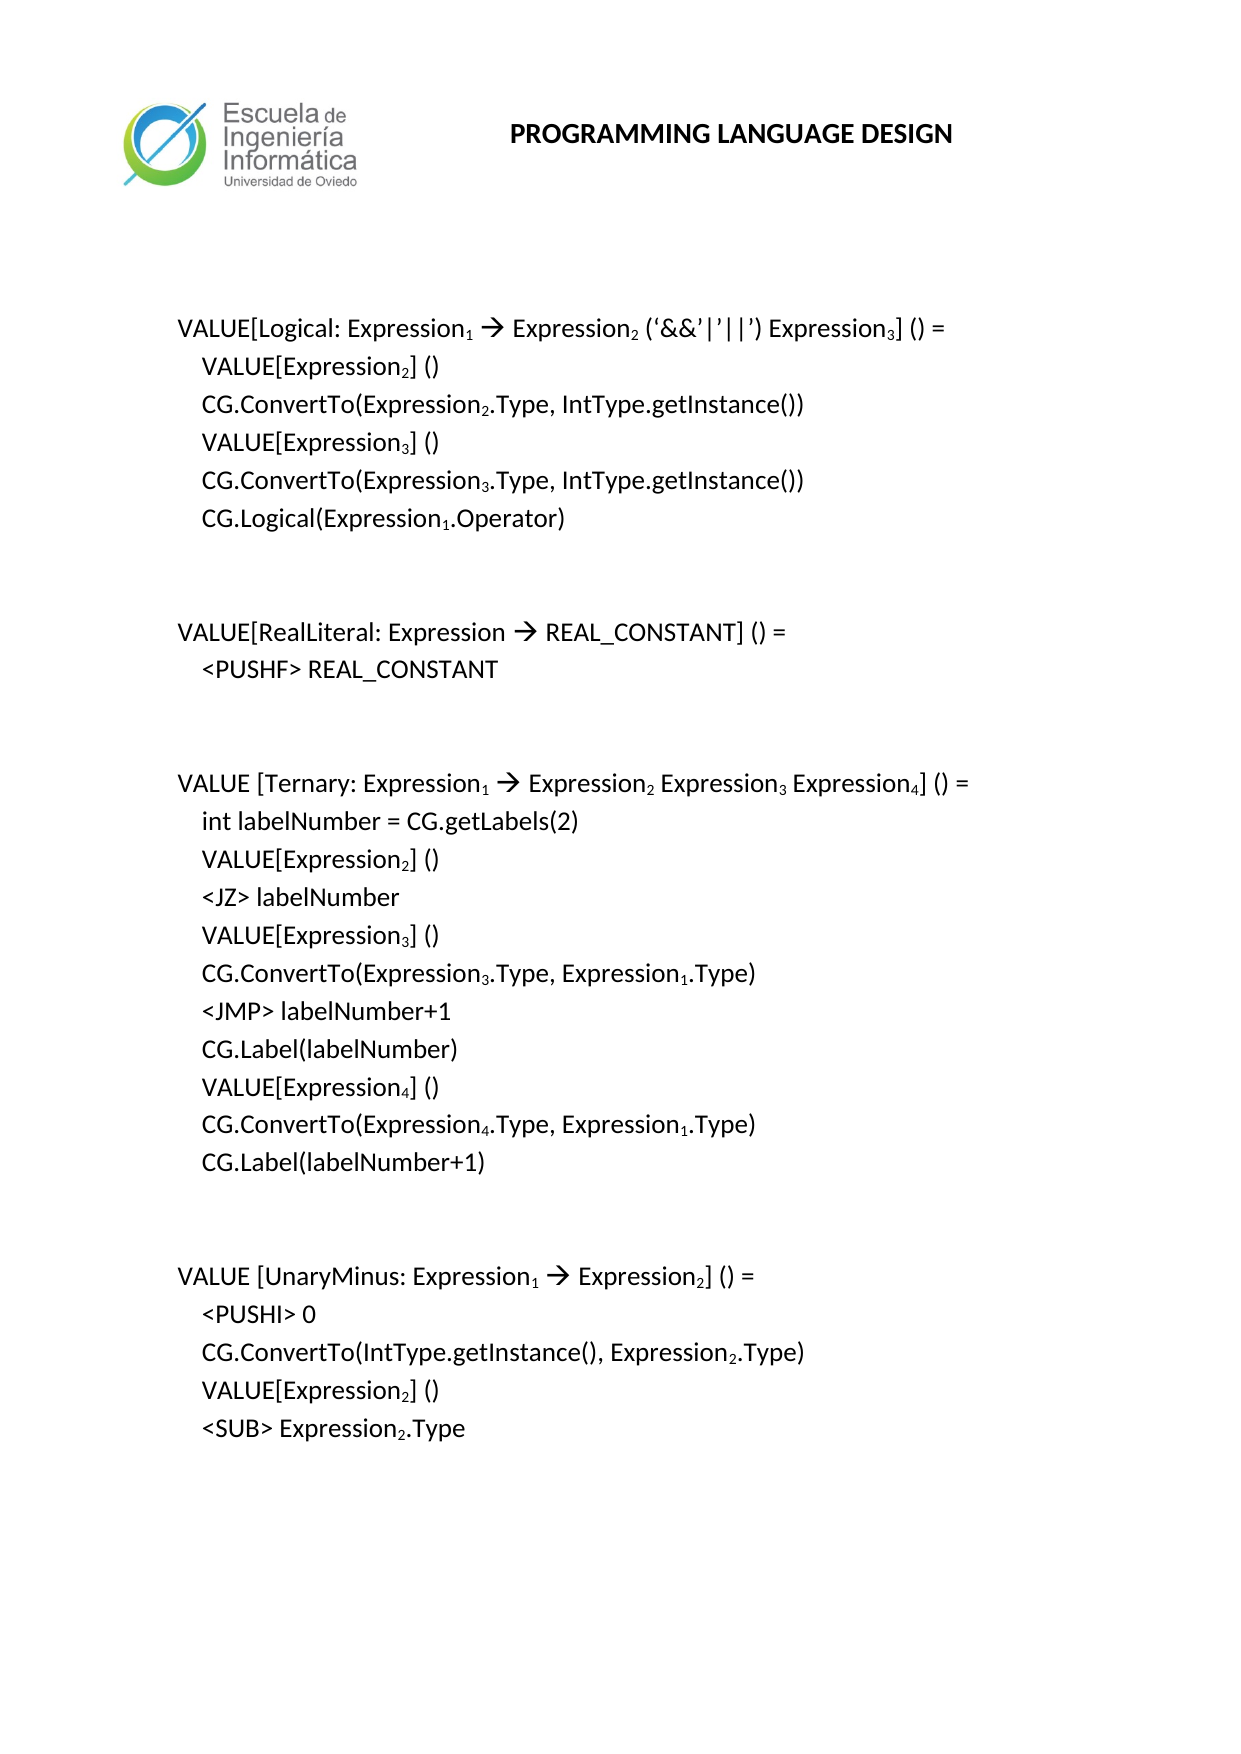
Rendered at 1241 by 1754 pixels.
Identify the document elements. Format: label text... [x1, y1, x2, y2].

text VALUE [Ternary: Expression1 Expression2 Expression3 Expression4] () = [103, 766, 1137, 799]
text CG.Label(labelNumber) [177, 1032, 1137, 1065]
text VALUE[Expression4] () [177, 1070, 1137, 1103]
text VALUE[Expression3] () [177, 425, 1137, 458]
text CG.ConvertTo(Expression2.Type, IntType.getInstance()) [177, 387, 1137, 420]
text <SUB> Expression2.Type [177, 1411, 1137, 1444]
text CG.ConvertTo(Expression3.Type, IntType.getInstance()) [177, 463, 1137, 496]
text CG.ConvertTo(IntType.getInstance(), Expression2.Type) [177, 1335, 1137, 1368]
text CG.ConvertTo(Expression4.Type, Expression1.Type) [177, 1108, 1137, 1141]
text <JZ> labelNumber [177, 880, 1137, 913]
text VALUE[Expression3] () [177, 918, 1137, 951]
text VALUE [UnaryMinus: Expression1 Expression2] () = [177, 1259, 1137, 1292]
text <JMP> labelNumber+1 [177, 994, 1137, 1027]
picture [115, 87, 359, 194]
text CG.ConvertTo(Expression3.Type, Expression1.Type) [177, 956, 1137, 989]
text CG.Label(labelNumber+1) [177, 1146, 1137, 1178]
text VALUE[Expression2] () [177, 1373, 1137, 1406]
text VALUE[Logical: Expression1 Expression2 (‘&&’|’||’) Expression3] () = [177, 311, 1137, 344]
text VALUE[Expression2] () [177, 842, 1137, 875]
text VALUE[RealLiteral: Expression REAL_CONSTANT] () = [177, 615, 1137, 648]
text int labelNumber = CG.getLabels(2) [177, 804, 1137, 837]
text CG.Logical(Expression1.Operator) [177, 501, 1137, 534]
text <PUSHF> REAL_CONSTANT [177, 653, 1137, 686]
text <PUSHI> 0 [177, 1297, 1137, 1330]
text VALUE[Expression2] () [177, 349, 1137, 382]
